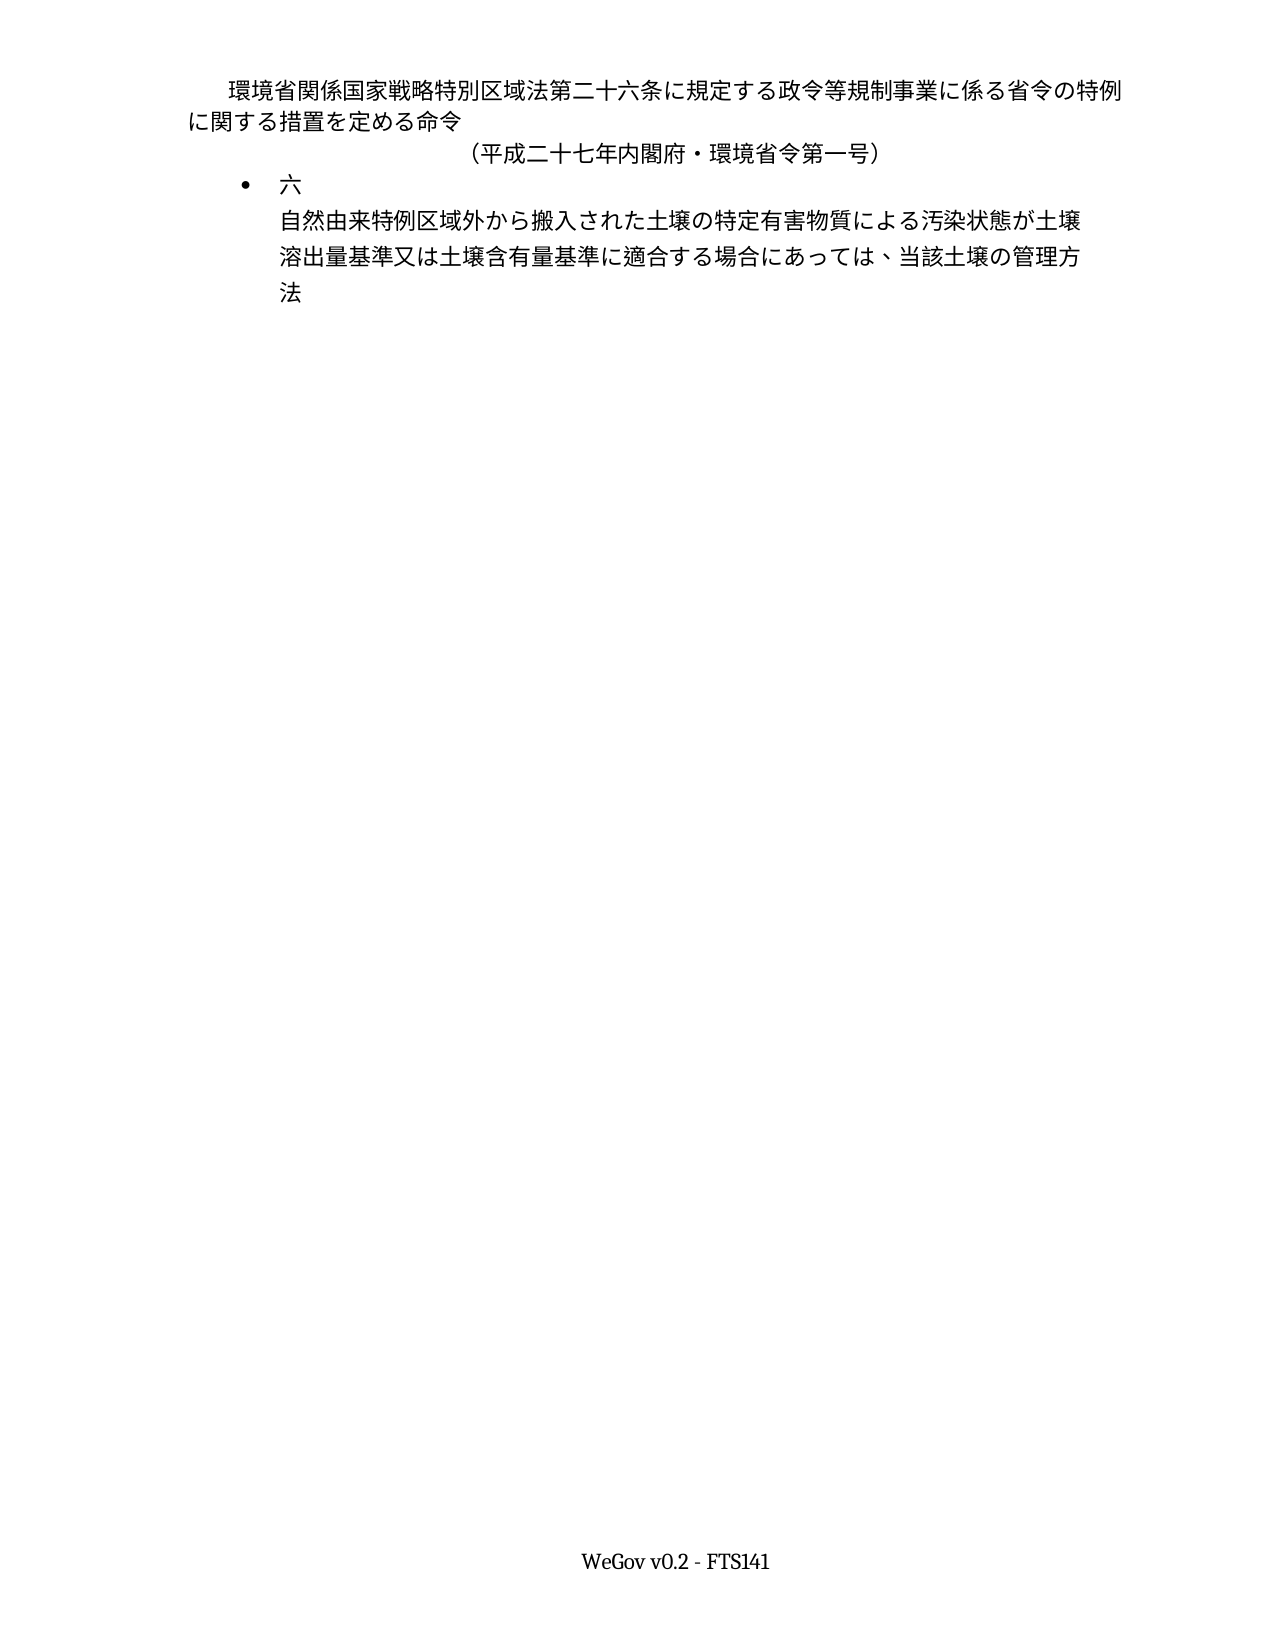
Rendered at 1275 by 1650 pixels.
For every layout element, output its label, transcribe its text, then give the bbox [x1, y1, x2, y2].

list 六 自然由来特例区域外から搬入された土壌の特定有害物質による汚染状態が土壌溶出量基準又は土壌含有量基準に適合する場合にあっては、当該土壌の管理方法 [242, 169, 1087, 308]
